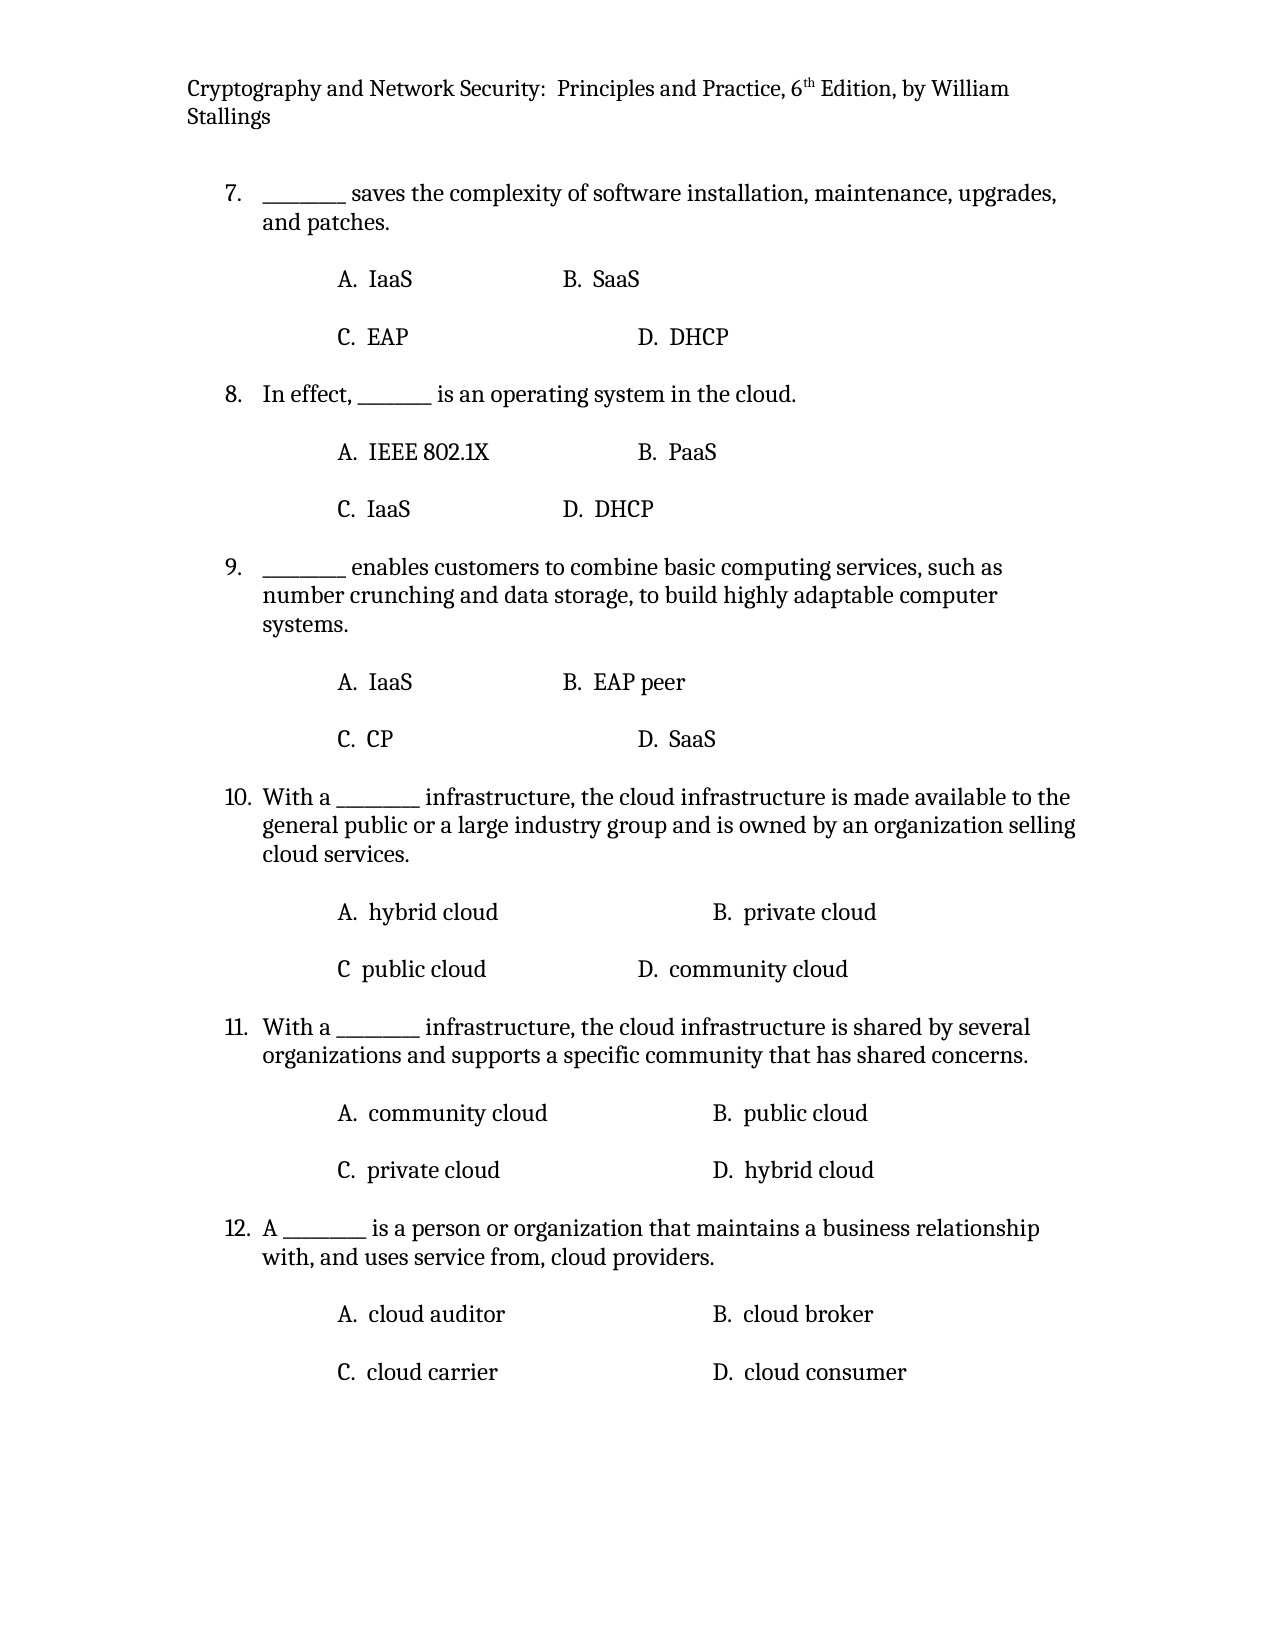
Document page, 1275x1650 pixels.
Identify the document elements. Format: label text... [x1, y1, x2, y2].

text A. cloud auditor B. cloud broker [337, 1300, 1087, 1329]
text A. community cloud B. public cloud [337, 1099, 1087, 1127]
text C. private cloud D. hybrid cloud [337, 1156, 1087, 1185]
list With a _________ infrastructure, the cloud infrastructure is shared by several organizations and supports a specific community that has shared concerns. [225, 1012, 1087, 1070]
list _________ saves the complexity of software installation, maintenance, upgrades, and patches. [225, 179, 1087, 236]
text C public cloud D. community cloud [337, 955, 1087, 984]
text A. IaaS B. SaaS [337, 265, 1087, 294]
text C. EAP D. DHCP [337, 322, 1087, 351]
text C. cloud carrier D. cloud consumer [337, 1357, 1087, 1386]
text C. CP D. SaaS [337, 725, 1087, 754]
text A. IaaS B. EAP peer [337, 667, 1087, 696]
list A _________ is a person or organization that maintains a business relationship with, and uses service from, cloud providers. [225, 1214, 1087, 1271]
list _________ enables customers to combine basic computing services, such as number crunching and data storage, to build highly adaptable computer systems. [225, 552, 1087, 639]
list In effect, ________ is an operating system in the cloud. [225, 380, 1087, 409]
text C. IaaS D. DHCP [337, 495, 1087, 524]
text A. IEEE 802.1X B. PaaS [337, 437, 1087, 466]
list With a _________ infrastructure, the cloud infrastructure is made available to the general public or a large industry group and is owned by an organization selling cloud services. [225, 782, 1087, 869]
text A. hybrid cloud B. private cloud [337, 897, 1087, 926]
